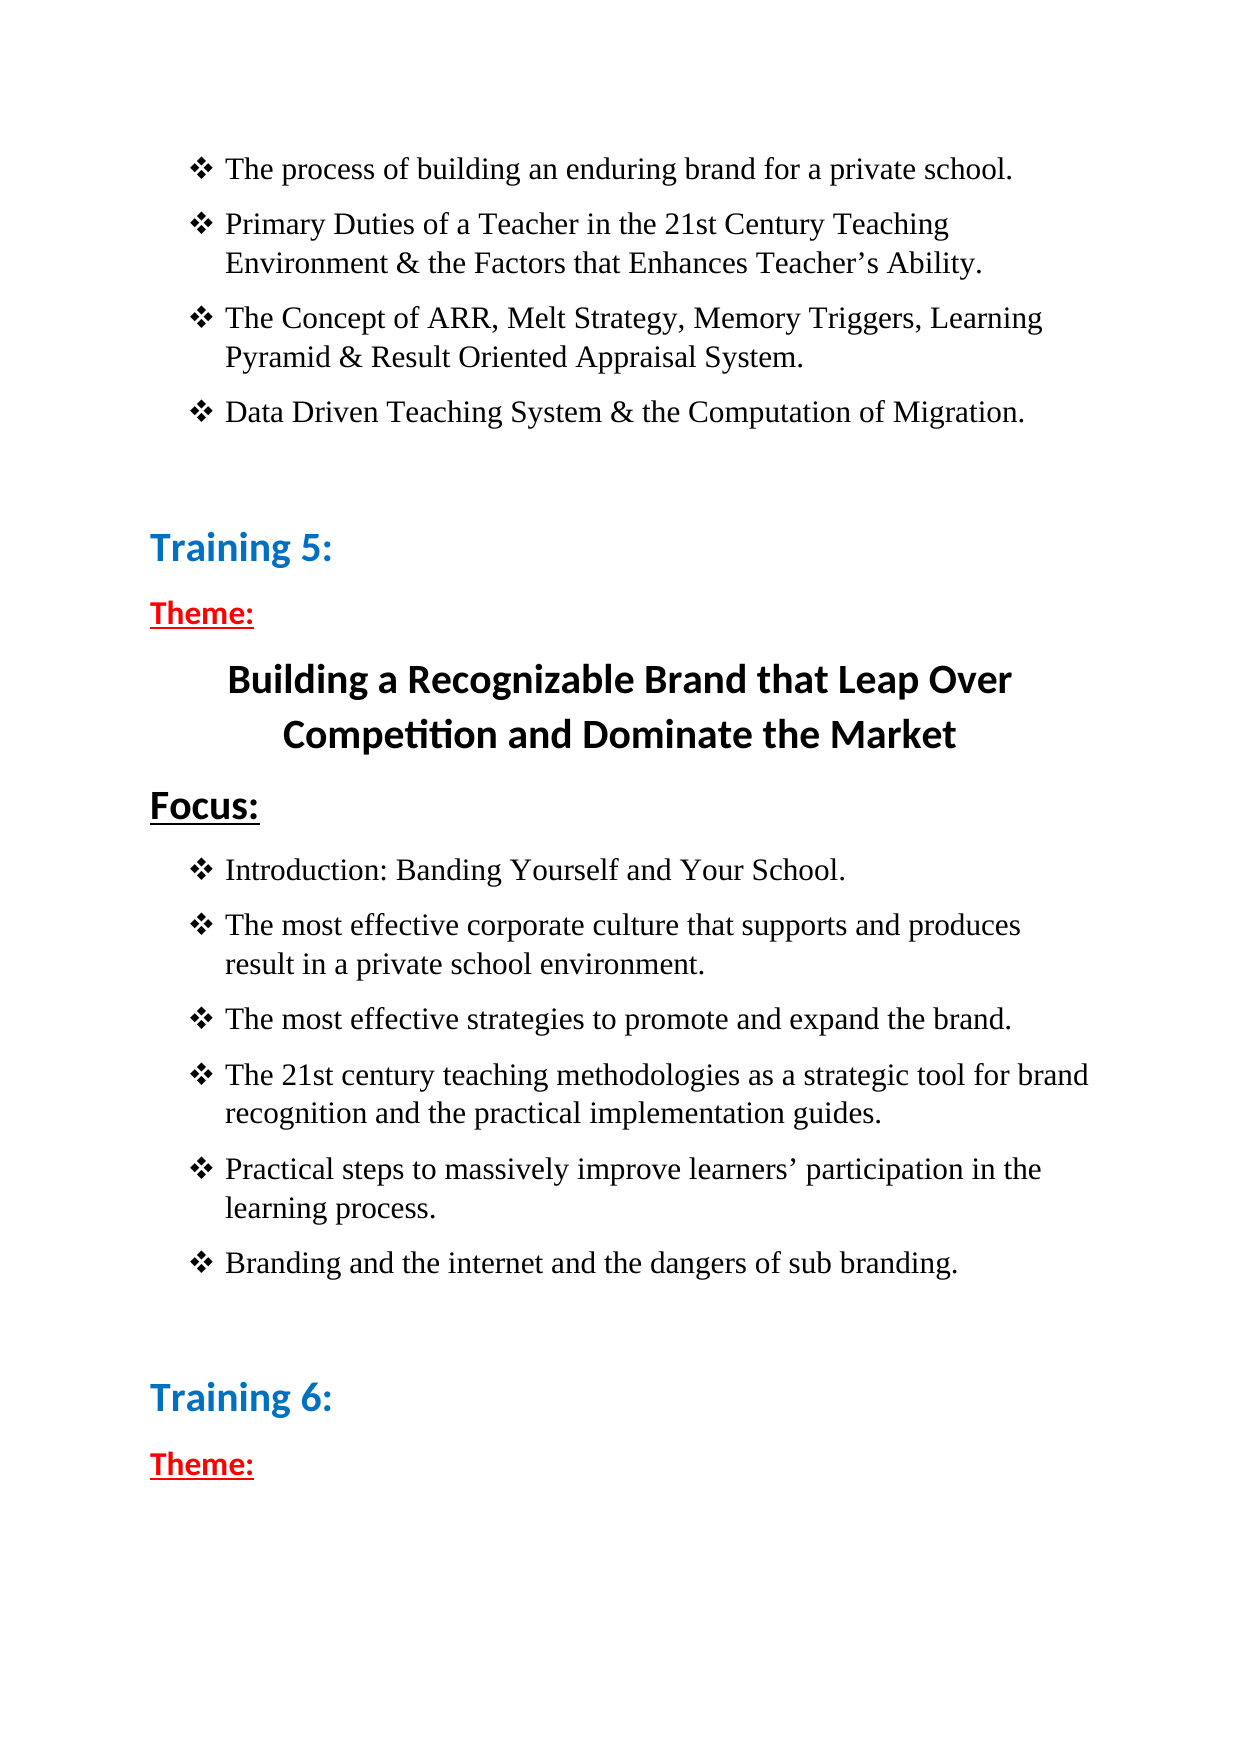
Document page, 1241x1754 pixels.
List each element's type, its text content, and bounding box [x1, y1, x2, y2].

text Building a Recognizable Brand that Leap Over Competition and Dominate the Market [150, 653, 1090, 759]
list The most effective strategies to promote and expand the brand. [187, 1001, 1090, 1036]
list The process of building an enduring brand for a private school. [187, 150, 1090, 186]
text Theme: [150, 592, 1090, 633]
text Focus: [150, 779, 1090, 830]
list Branding and the internet and the dangers of sub branding. [187, 1244, 1090, 1280]
text Training 5: [150, 521, 1090, 572]
list The 21st century teaching methodologies as a strategic tool for brand recognition and the practical implementation guides. [187, 1056, 1090, 1131]
list The Concept of ARR, Melt Strategy, Memory Triggers, Learning Pyramid & Result Oriented Appraisal System. [187, 299, 1090, 374]
text Training 6: [150, 1371, 1090, 1422]
list Introduction: Banding Yourself and Your School. [187, 851, 1090, 887]
list Practical steps to massively improve learners’ participation in the learning process. [187, 1150, 1090, 1225]
list The most effective corporate culture that supports and produces result in a private school environment. [187, 906, 1090, 981]
list Data Driven Teaching System & the Computation of Migration. [187, 394, 1090, 430]
text Theme: [150, 1443, 1090, 1483]
list Primary Duties of a Teacher in the 21st Century Teaching Environment & the Factors that Enhances Teacher’s Ability. [187, 205, 1090, 280]
